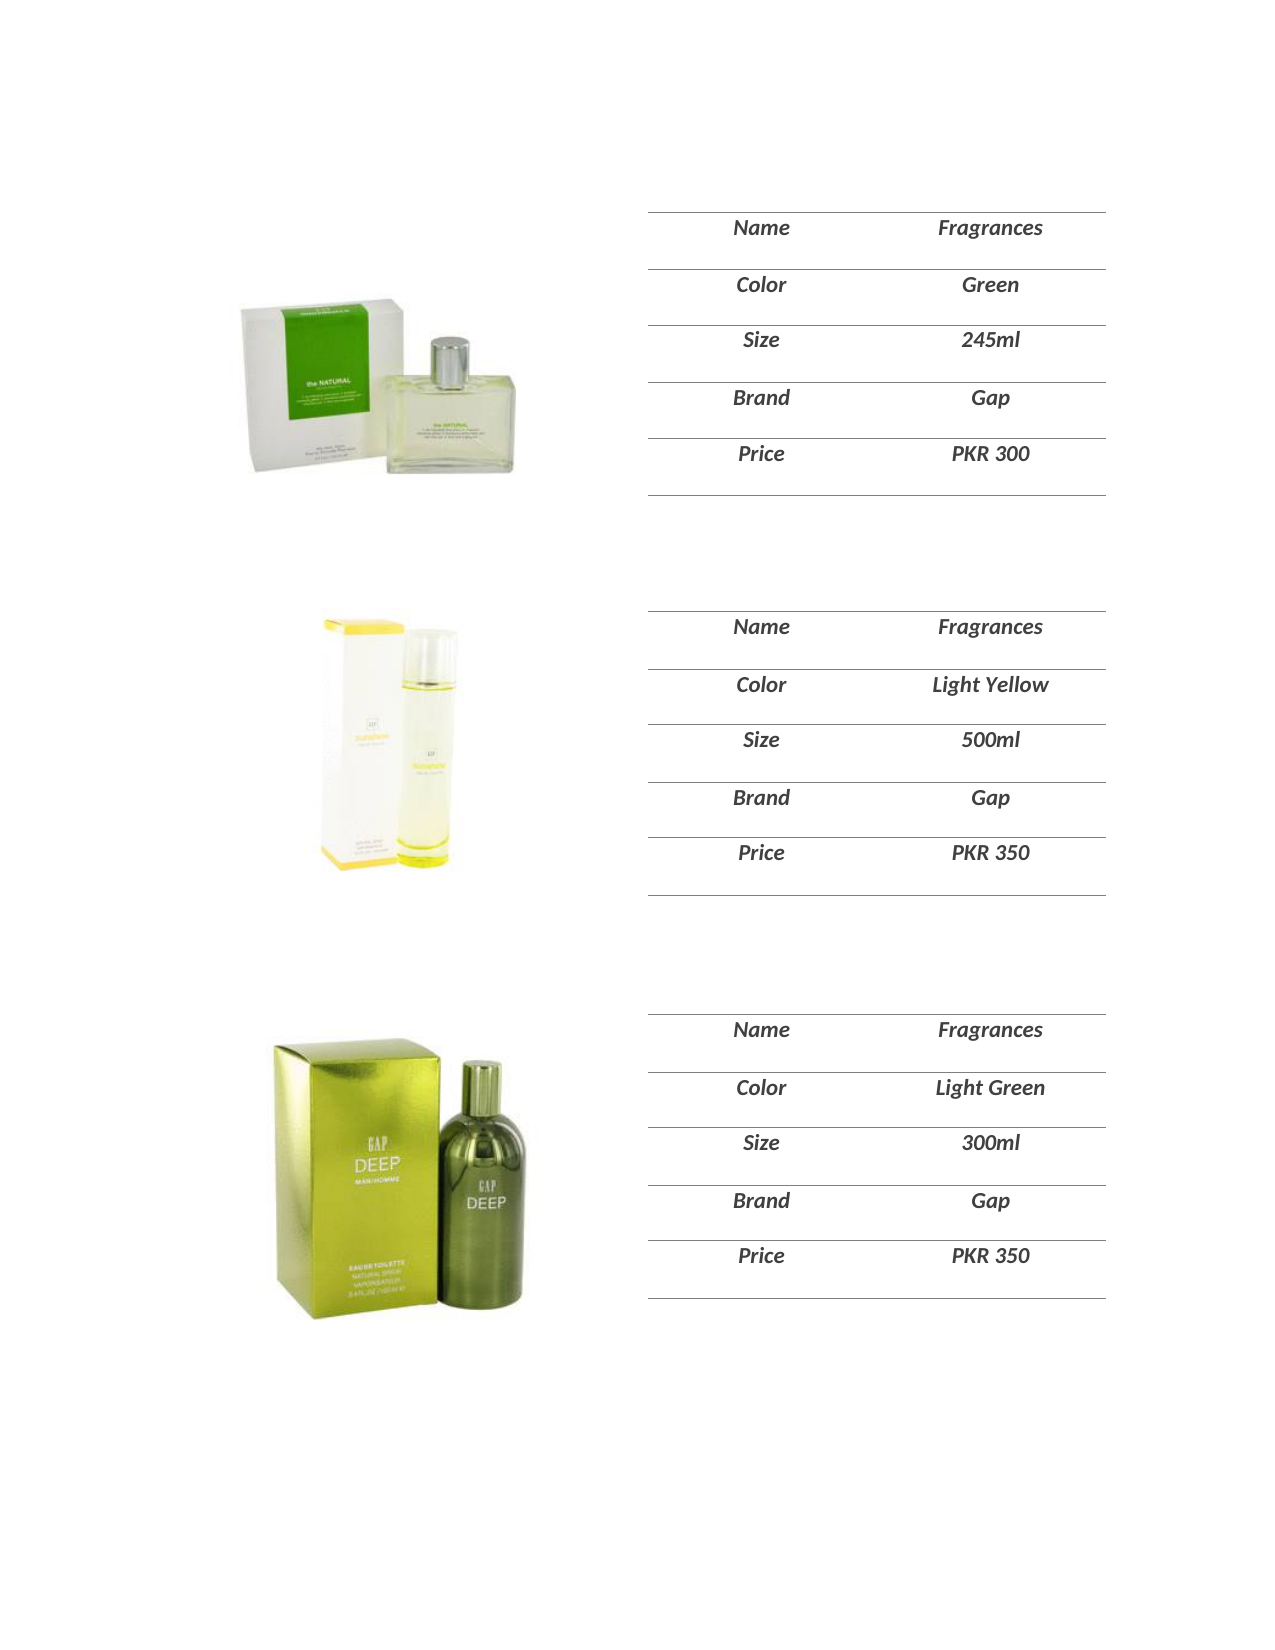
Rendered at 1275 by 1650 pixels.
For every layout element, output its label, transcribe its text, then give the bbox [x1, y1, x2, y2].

picture [247, 1027, 552, 1332]
table_header Name [648, 1015, 877, 1072]
table_cell PKR 300 [877, 439, 1106, 495]
table_cell Brand [648, 1186, 877, 1240]
table_cell Gap [877, 383, 1106, 438]
table_cell Light Green [877, 1073, 1106, 1127]
table_cell Price [648, 439, 877, 495]
table_cell Brand [648, 783, 877, 837]
table_header Fragrances [877, 1015, 1106, 1072]
table_header Fragrances [877, 213, 1106, 269]
table_header Fragrances [877, 612, 1106, 669]
table_header Name [648, 213, 877, 269]
table_cell 245ml [877, 326, 1106, 382]
table_cell Green [877, 270, 1106, 324]
table_cell Gap [877, 1186, 1106, 1240]
table_cell Color [648, 270, 877, 324]
table_cell Brand [648, 383, 877, 438]
table_cell PKR 350 [877, 838, 1106, 895]
table_cell Size [648, 326, 877, 382]
table_cell 500ml [877, 725, 1106, 782]
table_cell Color [648, 670, 877, 724]
table_cell Size [648, 725, 877, 782]
table_cell 300ml [877, 1128, 1106, 1185]
table_header Name [648, 612, 877, 669]
table_cell PKR 350 [877, 1241, 1106, 1298]
table_cell Gap [877, 783, 1106, 837]
table_cell Color [648, 1073, 877, 1127]
picture [252, 608, 527, 882]
picture [230, 188, 528, 486]
table_cell Light Yellow [877, 670, 1106, 724]
table_cell Price [648, 1241, 877, 1298]
table_cell Size [648, 1128, 877, 1185]
table_cell Price [648, 838, 877, 895]
